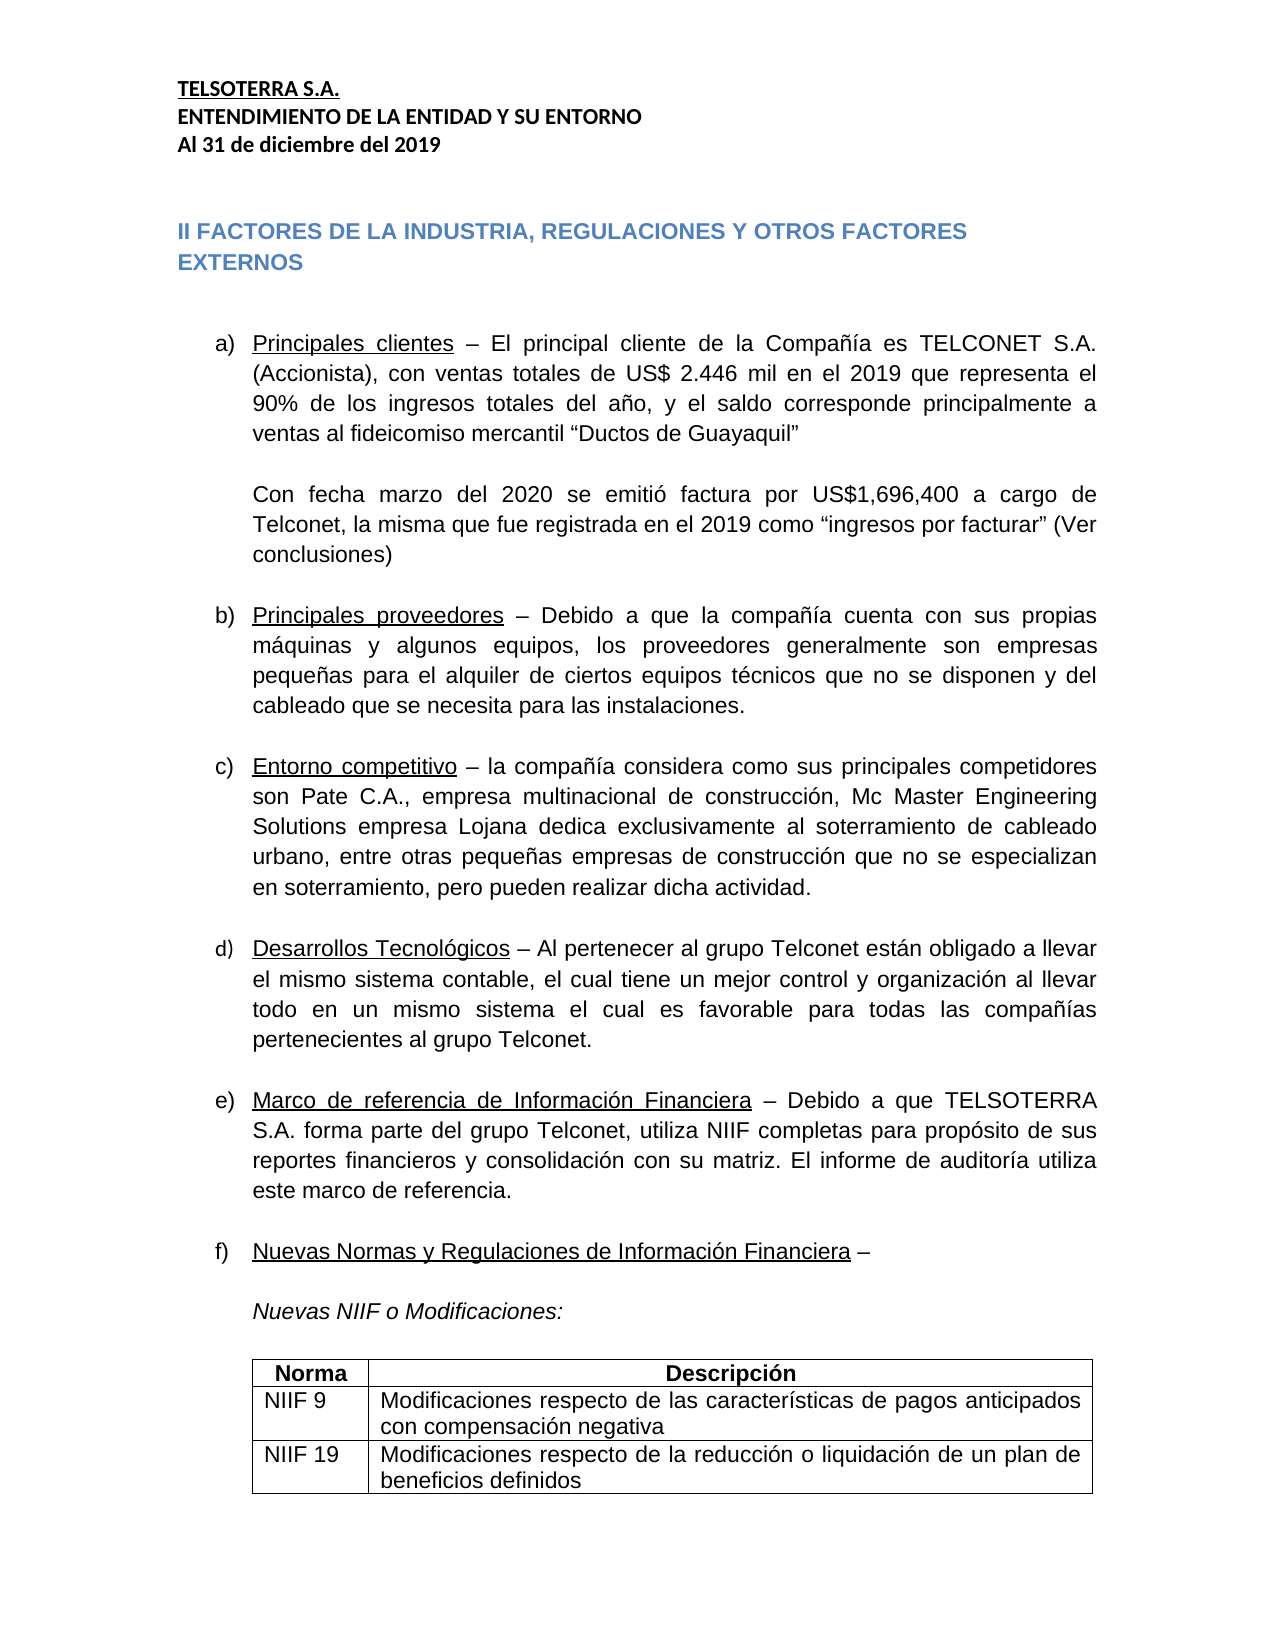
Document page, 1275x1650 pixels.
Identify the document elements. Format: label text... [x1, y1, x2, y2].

list Principales proveedores – Debido a que la compañía cuenta con sus propias máquinas y algunos equipos, los proveedores generalmente son empresas pequeñas para el alquiler de ciertos equipos técnicos que no se disponen y del cableado que se necesita para las instalaciones. [215, 602, 1098, 718]
list Marco de referencia de Información Financiera – Debido a que TELSOTERRA S.A. forma parte del grupo Telconet, utiliza NIIF completas para propósito de sus reportes financieros y consolidación con su matriz. El informe de auditoría utiliza este marco de referencia. [215, 1087, 1098, 1203]
text Con fecha marzo del 2020 se emitió factura por US$1,696,400 a cargo de Telconet, la misma que fue registrada en el 2019 como “ingresos por facturar” (Ver conclusiones) [252, 481, 1098, 567]
table_cell Modificaciones respecto de la reducción o liquidación de un plan de beneficios definidos [369, 1441, 1092, 1493]
table_cell NIIF 9 [253, 1387, 368, 1439]
list Nuevas Normas y Regulaciones de Información Financiera – [215, 1238, 1098, 1264]
text Nuevas NIIF o Modificaciones: [252, 1298, 1098, 1324]
table_header Descripción [369, 1360, 1092, 1386]
table_cell NIIF 19 [253, 1441, 368, 1493]
subtitle II FACTORES DE LA INDUSTRIA, REGULACIONES Y OTROS FACTORES EXTERNOS [177, 218, 1098, 275]
table_cell Modificaciones respecto de las características de pagos anticipados con compensación negativa [369, 1387, 1092, 1439]
table_header Norma [253, 1360, 368, 1386]
list Entorno competitivo – la compañía considera como sus principales competidores son Pate C.A., empresa multinacional de construcción, Mc Master Engineering Solutions empresa Lojana dedica exclusivamente al soterramiento de cableado urbano, entre otras pequeñas empresas de construcción que no se especializan en soterramiento, pero pueden realizar dicha actividad. [215, 753, 1098, 900]
list Principales clientes – El principal cliente de la Compañía es TELCONET S.A.(Accionista), con ventas totales de US$ 2.446 mil en el 2019 que representa el 90% de los ingresos totales del año, y el saldo corresponde principalmente a ventas al fideicomiso mercantil “Ductos de Guayaquil” [215, 330, 1098, 447]
list Desarrollos Tecnológicos – Al pertenecer al grupo Telconet están obligado a llevar el mismo sistema contable, el cual tiene un mejor control y organización al llevar todo en un mismo sistema el cual es favorable para todas las compañías pertenecientes al grupo Telconet. [215, 934, 1098, 1052]
